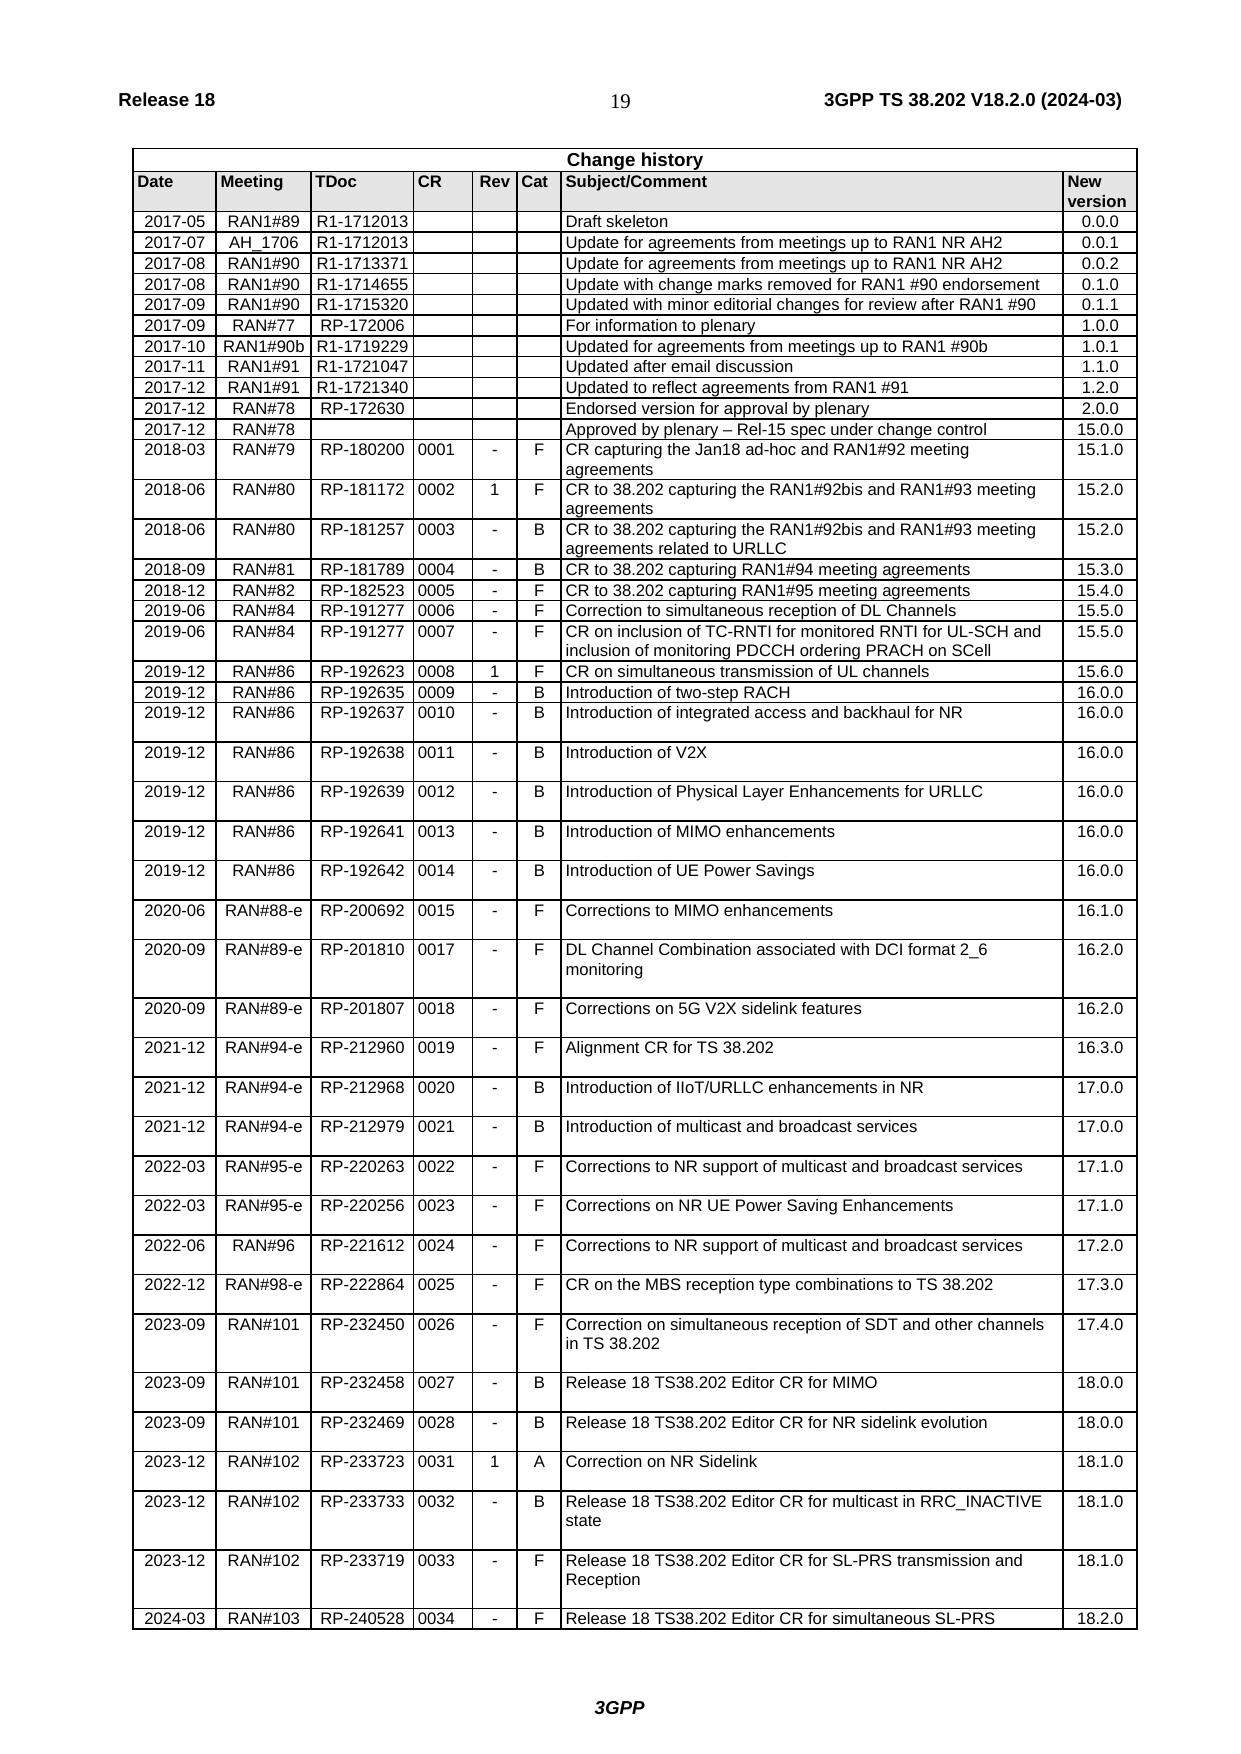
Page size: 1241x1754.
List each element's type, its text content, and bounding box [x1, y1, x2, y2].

table_cell [414, 357, 472, 376]
table_cell 2022-06 [134, 1236, 215, 1274]
table_cell RAN#101 [217, 1413, 310, 1451]
table_cell [414, 399, 472, 418]
table_cell Corrections to MIMO enhancements [562, 901, 1062, 939]
table_cell R1-1712013 [312, 212, 413, 231]
table_cell Correction on simultaneous reception of SDT and other channels in TS 38.202 [562, 1315, 1062, 1372]
table_cell 16.0.0 [1064, 822, 1136, 860]
table_cell - [473, 1038, 516, 1076]
table_cell RAN1#89 [217, 212, 310, 231]
table_cell 2019-12 [134, 743, 215, 781]
table_cell 0.0.2 [1064, 254, 1136, 273]
table_cell RAN#95-e [217, 1157, 310, 1195]
table_cell Update with change marks removed for RAN1 #90 endorsement [562, 274, 1062, 293]
table_cell R1-1721340 [312, 378, 413, 397]
table_cell 18.0.0 [1064, 1373, 1136, 1411]
table_cell 16.0.0 [1064, 782, 1136, 820]
table_cell - [473, 440, 516, 478]
table_cell 0008 [414, 662, 472, 681]
table_cell RAN#86 [217, 703, 310, 741]
table_cell 0011 [414, 743, 472, 781]
table_cell 0033 [414, 1551, 472, 1607]
table_cell RP-233723 [312, 1452, 413, 1490]
table_cell Subject/Comment [562, 172, 1062, 211]
table_cell 2018-12 [134, 581, 215, 600]
table_cell Introduction of MIMO enhancements [562, 822, 1062, 860]
table_cell Updated to reflect agreements from RAN1 #91 [562, 378, 1062, 397]
table_cell RP-232458 [312, 1373, 413, 1411]
table_cell RAN#101 [217, 1373, 310, 1411]
table_cell CR capturing the Jan18 ad-hoc and RAN1#92 meeting agreements [562, 440, 1062, 478]
table_cell [518, 316, 560, 335]
table_cell F [518, 622, 560, 660]
table_cell B [518, 520, 560, 558]
table_cell Introduction of UE Power Savings [562, 861, 1062, 899]
table_cell B [518, 683, 560, 702]
table_cell RP-192623 [312, 662, 413, 681]
table_cell RP-212979 [312, 1117, 413, 1155]
table_cell - [473, 560, 516, 579]
table_cell 0022 [414, 1157, 472, 1195]
table_cell - [473, 1196, 516, 1234]
table_cell B [518, 703, 560, 741]
table_cell 2018-09 [134, 560, 215, 579]
table_cell - [473, 1413, 516, 1451]
table_cell Introduction of two-step RACH [562, 683, 1062, 702]
table_cell R1-1714655 [312, 274, 413, 293]
table_cell RAN#81 [217, 560, 310, 579]
table_cell RP-192642 [312, 861, 413, 899]
table_cell RP-233733 [312, 1492, 413, 1549]
table_cell R1-1719229 [312, 337, 413, 356]
table_cell Updated after email discussion [562, 357, 1062, 376]
table_cell RP-192641 [312, 822, 413, 860]
table_cell [473, 399, 516, 418]
table_cell RP-182523 [312, 581, 413, 600]
table_cell 17.0.0 [1064, 1078, 1136, 1116]
table_cell 1.2.0 [1064, 378, 1136, 397]
table_cell RAN#86 [217, 662, 310, 681]
table_cell - [473, 1373, 516, 1411]
table_cell 0007 [414, 622, 472, 660]
table_cell 0025 [414, 1275, 472, 1313]
table_cell Update for agreements from meetings up to RAN1 NR AH2 [562, 233, 1062, 252]
table_cell [414, 316, 472, 335]
table_cell [473, 378, 516, 397]
table_cell RP-181789 [312, 560, 413, 579]
table_cell 0013 [414, 822, 472, 860]
table_cell [414, 420, 472, 438]
table_cell 0023 [414, 1196, 472, 1234]
table_cell 17.0.0 [1064, 1117, 1136, 1155]
table_cell 1 [473, 662, 516, 681]
table_cell 0005 [414, 581, 472, 600]
table_cell 15.2.0 [1064, 520, 1136, 558]
table_cell 0018 [414, 999, 472, 1037]
table_cell B [518, 1413, 560, 1451]
table_cell [473, 420, 516, 438]
table_cell 0019 [414, 1038, 472, 1076]
table_cell Introduction of Physical Layer Enhancements for URLLC [562, 782, 1062, 820]
table_cell 0031 [414, 1452, 472, 1490]
table_cell CR on the MBS reception type combinations to TS 38.202 [562, 1275, 1062, 1313]
table_cell [518, 357, 560, 376]
table_cell 16.0.0 [1064, 703, 1136, 741]
table_cell 2020-09 [134, 999, 215, 1037]
table_cell Introduction of IIoT/URLLC enhancements in NR [562, 1078, 1062, 1116]
table_cell - [473, 743, 516, 781]
table_cell F [518, 581, 560, 600]
table_cell 0032 [414, 1492, 472, 1549]
table_cell DL Channel Combination associated with DCI format 2_6 monitoring [562, 940, 1062, 997]
table_cell 2021-12 [134, 1078, 215, 1116]
table_cell F [518, 662, 560, 681]
table_cell 0014 [414, 861, 472, 899]
table_cell RP-172630 [312, 399, 413, 418]
table_cell 2023-12 [134, 1551, 215, 1607]
table_cell 0020 [414, 1078, 472, 1116]
table_cell RAN#102 [217, 1492, 310, 1549]
table_cell Correction to simultaneous reception of DL Channels [562, 601, 1062, 620]
table_cell RAN1#91 [217, 357, 310, 376]
table_cell Meeting [217, 172, 310, 211]
table_cell 2021-12 [134, 1117, 215, 1155]
table_cell RP-192635 [312, 683, 413, 702]
table_cell [473, 274, 516, 293]
table_cell 15.5.0 [1064, 622, 1136, 660]
table_cell - [473, 520, 516, 558]
table_cell [414, 337, 472, 356]
table_cell - [473, 999, 516, 1037]
table_cell RP-200692 [312, 901, 413, 939]
table_cell 1 [473, 1452, 516, 1490]
table_cell 2017-08 [134, 274, 215, 293]
table_cell Draft skeleton [562, 212, 1062, 231]
table_cell 18.1.0 [1064, 1452, 1136, 1490]
table_cell 15.3.0 [1064, 560, 1136, 579]
table_cell 2023-09 [134, 1413, 215, 1451]
table_cell Correction on NR Sidelink [562, 1452, 1062, 1490]
table_cell 16.2.0 [1064, 940, 1136, 997]
table_cell 17.3.0 [1064, 1275, 1136, 1313]
table_cell [473, 233, 516, 252]
table_cell CR on inclusion of TC-RNTI for monitored RNTI for UL-SCH and inclusion of monitoring PDCCH ordering PRACH on SCell [562, 622, 1062, 660]
table_cell RAN1#90 [217, 274, 310, 293]
table_cell CR [414, 172, 472, 211]
table_cell - [473, 901, 516, 939]
table_cell 16.0.0 [1064, 861, 1136, 899]
table_cell Release 18 TS38.202 Editor CR for multicast in RRC_INACTIVE state [562, 1492, 1062, 1549]
table_cell - [473, 1315, 516, 1372]
table_cell F [518, 1157, 560, 1195]
table_cell RAN#86 [217, 782, 310, 820]
table_cell 0017 [414, 940, 472, 997]
table_cell 0.0.0 [1064, 212, 1136, 231]
table_cell RAN#101 [217, 1315, 310, 1372]
table_cell RAN1#90 [217, 254, 310, 273]
table_cell 2020-06 [134, 901, 215, 939]
table_cell RP-201807 [312, 999, 413, 1037]
table_cell RAN#94-e [217, 1078, 310, 1116]
table_cell RAN#102 [217, 1452, 310, 1490]
table_cell Introduction of multicast and broadcast services [562, 1117, 1062, 1155]
table_cell 0021 [414, 1117, 472, 1155]
table_cell [518, 254, 560, 273]
table_cell R1-1712013 [312, 233, 413, 252]
table_cell RP-220263 [312, 1157, 413, 1195]
table_cell Corrections on NR UE Power Saving Enhancements [562, 1196, 1062, 1234]
table_cell - [473, 782, 516, 820]
table_cell 2017-09 [134, 316, 215, 335]
table_cell CR to 38.202 capturing the RAN1#92bis and RAN1#93 meeting agreements [562, 480, 1062, 518]
table_cell - [473, 683, 516, 702]
table_cell 2017-12 [134, 378, 215, 397]
table_cell RP-222864 [312, 1275, 413, 1313]
table_header Change history [134, 149, 1136, 171]
table_cell [518, 212, 560, 231]
table_cell Approved by plenary – Rel-15 spec under change control [562, 420, 1062, 438]
table_cell B [518, 861, 560, 899]
table_cell [518, 378, 560, 397]
table_cell 1 [473, 480, 516, 518]
table_cell 2023-09 [134, 1315, 215, 1372]
table_cell 0.1.0 [1064, 274, 1136, 293]
table_cell [414, 378, 472, 397]
table_cell Introduction of integrated access and backhaul for NR [562, 703, 1062, 741]
table_cell 2024-03 [134, 1609, 215, 1628]
table_cell 0.0.1 [1064, 233, 1136, 252]
table_cell 0009 [414, 683, 472, 702]
table_cell 0003 [414, 520, 472, 558]
table_cell [414, 274, 472, 293]
table_cell R1-1721047 [312, 357, 413, 376]
table_cell 15.6.0 [1064, 662, 1136, 681]
table_cell RP-201810 [312, 940, 413, 997]
table_cell - [473, 1157, 516, 1195]
table_cell F [518, 601, 560, 620]
table_cell 0002 [414, 480, 472, 518]
table_cell RP-212968 [312, 1078, 413, 1116]
table_cell RAN#78 [217, 420, 310, 438]
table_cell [562, 1609, 1062, 1628]
table_cell Corrections to NR support of multicast and broadcast services [562, 1236, 1062, 1274]
table_cell 0015 [414, 901, 472, 939]
table_cell RP-220256 [312, 1196, 413, 1234]
table_cell - [473, 1117, 516, 1155]
table_cell - [473, 601, 516, 620]
table_cell B [518, 782, 560, 820]
table_cell 15.2.0 [1064, 480, 1136, 518]
table_cell - [473, 703, 516, 741]
table_cell F [518, 999, 560, 1037]
table_cell 0.1.1 [1064, 295, 1136, 314]
table_cell 2022-03 [134, 1157, 215, 1195]
table_cell 2017-05 [134, 212, 215, 231]
table_cell R1-1715320 [312, 295, 413, 314]
table_cell Date [134, 172, 215, 211]
table_cell 2019-12 [134, 782, 215, 820]
table_cell 18.0.0 [1064, 1413, 1136, 1451]
table_cell F [518, 1275, 560, 1313]
table_cell RP-233719 [312, 1551, 413, 1607]
table_cell 0010 [414, 703, 472, 741]
table_cell RAN#102 [217, 1551, 310, 1607]
table_cell 2023-12 [134, 1452, 215, 1490]
table_cell 15.5.0 [1064, 601, 1136, 620]
table_cell 0026 [414, 1315, 472, 1372]
table_cell 2022-12 [134, 1275, 215, 1313]
table_cell RAN#88-e [217, 901, 310, 939]
table_cell RAN#84 [217, 622, 310, 660]
table_cell RP-232450 [312, 1315, 413, 1372]
table_cell 16.0.0 [1064, 743, 1136, 781]
table_cell Corrections on 5G V2X sidelink features [562, 999, 1062, 1037]
table_cell RP-212960 [312, 1038, 413, 1076]
table_cell 0027 [414, 1373, 472, 1411]
table_cell Release 18 TS38.202 Editor CR for MIMO [562, 1373, 1062, 1411]
table_cell F [518, 1551, 560, 1607]
table_cell 15.1.0 [1064, 440, 1136, 478]
table_cell 0012 [414, 782, 472, 820]
table_cell 17.1.0 [1064, 1196, 1136, 1234]
table_cell 0006 [414, 601, 472, 620]
table_cell 2017-12 [134, 399, 215, 418]
table_cell 2021-12 [134, 1038, 215, 1076]
table_cell [518, 233, 560, 252]
table_cell RAN#95-e [217, 1196, 310, 1234]
table_cell - [473, 1275, 516, 1313]
table_cell 2019-12 [134, 822, 215, 860]
table_cell 1.0.0 [1064, 316, 1136, 335]
table_cell - [473, 861, 516, 899]
table_cell 0024 [414, 1236, 472, 1274]
table_cell RAN#89-e [217, 999, 310, 1037]
table_cell 2020-09 [134, 940, 215, 997]
table_cell A [518, 1452, 560, 1490]
table_cell RAN#103 [217, 1609, 310, 1628]
table_cell 15.0.0 [1064, 420, 1136, 438]
table_cell Update for agreements from meetings up to RAN1 NR AH2 [562, 254, 1062, 273]
table_cell [473, 254, 516, 273]
table_cell 2017-12 [134, 420, 215, 438]
table_cell [312, 420, 413, 438]
table_cell 1.1.0 [1064, 357, 1136, 376]
table_cell RP-172006 [312, 316, 413, 335]
table_cell 2017-10 [134, 337, 215, 356]
table_cell F [518, 1609, 560, 1628]
table_cell 2018-06 [134, 520, 215, 558]
table_cell 2023-12 [134, 1492, 215, 1549]
table_cell 17.1.0 [1064, 1157, 1136, 1195]
table_cell 18.1.0 [1064, 1492, 1136, 1549]
table_cell B [518, 743, 560, 781]
table_cell Cat [518, 172, 560, 211]
table_cell [518, 295, 560, 314]
table_cell 16.2.0 [1064, 999, 1136, 1037]
table_cell RP-192639 [312, 782, 413, 820]
table_cell New version [1064, 172, 1136, 211]
table_cell 16.3.0 [1064, 1038, 1136, 1076]
table_cell R1-1713371 [312, 254, 413, 273]
table_cell RAN#84 [217, 601, 310, 620]
table_cell - [473, 822, 516, 860]
table_cell - [473, 581, 516, 600]
table_cell [518, 420, 560, 438]
table_cell 2019-12 [134, 662, 215, 681]
table_cell F [518, 940, 560, 997]
table_cell [414, 212, 472, 231]
table_cell RAN1#91 [217, 378, 310, 397]
table_cell RP-191277 [312, 601, 413, 620]
table_cell - [473, 1236, 516, 1274]
table_cell 17.4.0 [1064, 1315, 1136, 1372]
table_cell 16.1.0 [1064, 901, 1136, 939]
table_cell For information to plenary [562, 316, 1062, 335]
table_cell 0028 [414, 1413, 472, 1451]
table_cell TDoc [312, 172, 413, 211]
table_cell - [473, 940, 516, 997]
table_cell Introduction of V2X [562, 743, 1062, 781]
table_cell 2017-11 [134, 357, 215, 376]
table_cell F [518, 440, 560, 478]
table_cell F [518, 1196, 560, 1234]
table_cell B [518, 822, 560, 860]
table_cell - [473, 1609, 516, 1628]
table_cell B [518, 1078, 560, 1116]
table_cell RAN1#90 [217, 295, 310, 314]
table_cell Updated for agreements from meetings up to RAN1 #90b [562, 337, 1062, 356]
table_cell B [518, 1373, 560, 1411]
table_cell RP-180200 [312, 440, 413, 478]
table_cell F [518, 480, 560, 518]
table_cell 17.2.0 [1064, 1236, 1136, 1274]
table_cell F [518, 1315, 560, 1372]
table_cell B [518, 1492, 560, 1549]
table_cell 0034 [414, 1609, 472, 1628]
table_cell CR to 38.202 capturing the RAN1#92bis and RAN1#93 meeting agreements related to URLLC [562, 520, 1062, 558]
table_cell [518, 274, 560, 293]
table_cell [473, 337, 516, 356]
table_cell AH_1706 [217, 233, 310, 252]
table_cell Rev [473, 172, 516, 211]
table_cell 2019-12 [134, 683, 215, 702]
table_cell - [473, 622, 516, 660]
table_cell 2017-07 [134, 233, 215, 252]
table_cell RAN#86 [217, 861, 310, 899]
table_cell RP-232469 [312, 1413, 413, 1451]
table_cell 18.2.0 [1064, 1609, 1136, 1628]
table_cell [518, 337, 560, 356]
table_cell Release 18 TS38.202 Editor CR for NR sidelink evolution [562, 1413, 1062, 1451]
table_cell - [473, 1492, 516, 1549]
table_cell RAN#96 [217, 1236, 310, 1274]
table_cell RAN#98-e [217, 1275, 310, 1313]
table_cell [473, 357, 516, 376]
table_cell 2017-09 [134, 295, 215, 314]
table_cell RAN#80 [217, 520, 310, 558]
table_cell CR to 38.202 capturing RAN1#94 meeting agreements [562, 560, 1062, 579]
table_cell 2023-09 [134, 1373, 215, 1411]
table_cell 2019-06 [134, 622, 215, 660]
table_cell RAN#94-e [217, 1117, 310, 1155]
table_cell RAN#78 [217, 399, 310, 418]
table_cell RAN#82 [217, 581, 310, 600]
table_cell F [518, 1236, 560, 1274]
table_cell Corrections to NR support of multicast and broadcast services [562, 1157, 1062, 1195]
table_cell Release 18 TS38.202 Editor CR for SL-PRS transmission and Reception [562, 1551, 1062, 1607]
table_cell [414, 254, 472, 273]
table_cell 2.0.0 [1064, 399, 1136, 418]
table_cell 2019-12 [134, 703, 215, 741]
table_cell RP-191277 [312, 622, 413, 660]
table_cell B [518, 1117, 560, 1155]
table_cell [473, 212, 516, 231]
table_cell RP-181257 [312, 520, 413, 558]
table_cell 2017-08 [134, 254, 215, 273]
table_cell F [518, 901, 560, 939]
table_cell RAN#89-e [217, 940, 310, 997]
table_cell [473, 316, 516, 335]
table_cell Updated with minor editorial changes for review after RAN1 #90 [562, 295, 1062, 314]
table_cell 0001 [414, 440, 472, 478]
table_cell 2019-06 [134, 601, 215, 620]
table_cell RAN#94-e [217, 1038, 310, 1076]
table_cell CR on simultaneous transmission of UL channels [562, 662, 1062, 681]
table_cell [518, 399, 560, 418]
table_cell RP-240528 [312, 1609, 413, 1628]
table_cell F [518, 1038, 560, 1076]
table_cell RAN#86 [217, 683, 310, 702]
table_cell [414, 233, 472, 252]
table_cell - [473, 1078, 516, 1116]
table_cell 18.1.0 [1064, 1551, 1136, 1607]
table_cell [473, 295, 516, 314]
table_cell 2018-03 [134, 440, 215, 478]
table_cell 2019-12 [134, 861, 215, 899]
table_cell 2018-06 [134, 480, 215, 518]
table_cell RAN#86 [217, 822, 310, 860]
table_cell RAN1#90b [217, 337, 310, 356]
table_cell Endorsed version for approval by plenary [562, 399, 1062, 418]
table_cell - [473, 1551, 516, 1607]
table_cell RP-181172 [312, 480, 413, 518]
table_cell RP-192638 [312, 743, 413, 781]
table_cell RP-192637 [312, 703, 413, 741]
table_cell 2022-03 [134, 1196, 215, 1234]
table_cell [414, 295, 472, 314]
table_cell 15.4.0 [1064, 581, 1136, 600]
table_cell 16.0.0 [1064, 683, 1136, 702]
table_cell 1.0.1 [1064, 337, 1136, 356]
table_cell 0004 [414, 560, 472, 579]
table_cell RAN#77 [217, 316, 310, 335]
table_cell RP-221612 [312, 1236, 413, 1274]
table_cell RAN#79 [217, 440, 310, 478]
table_cell RAN#80 [217, 480, 310, 518]
table_cell RAN#86 [217, 743, 310, 781]
table_cell B [518, 560, 560, 579]
table_cell CR to 38.202 capturing RAN1#95 meeting agreements [562, 581, 1062, 600]
table_cell Alignment CR for TS 38.202 [562, 1038, 1062, 1076]
